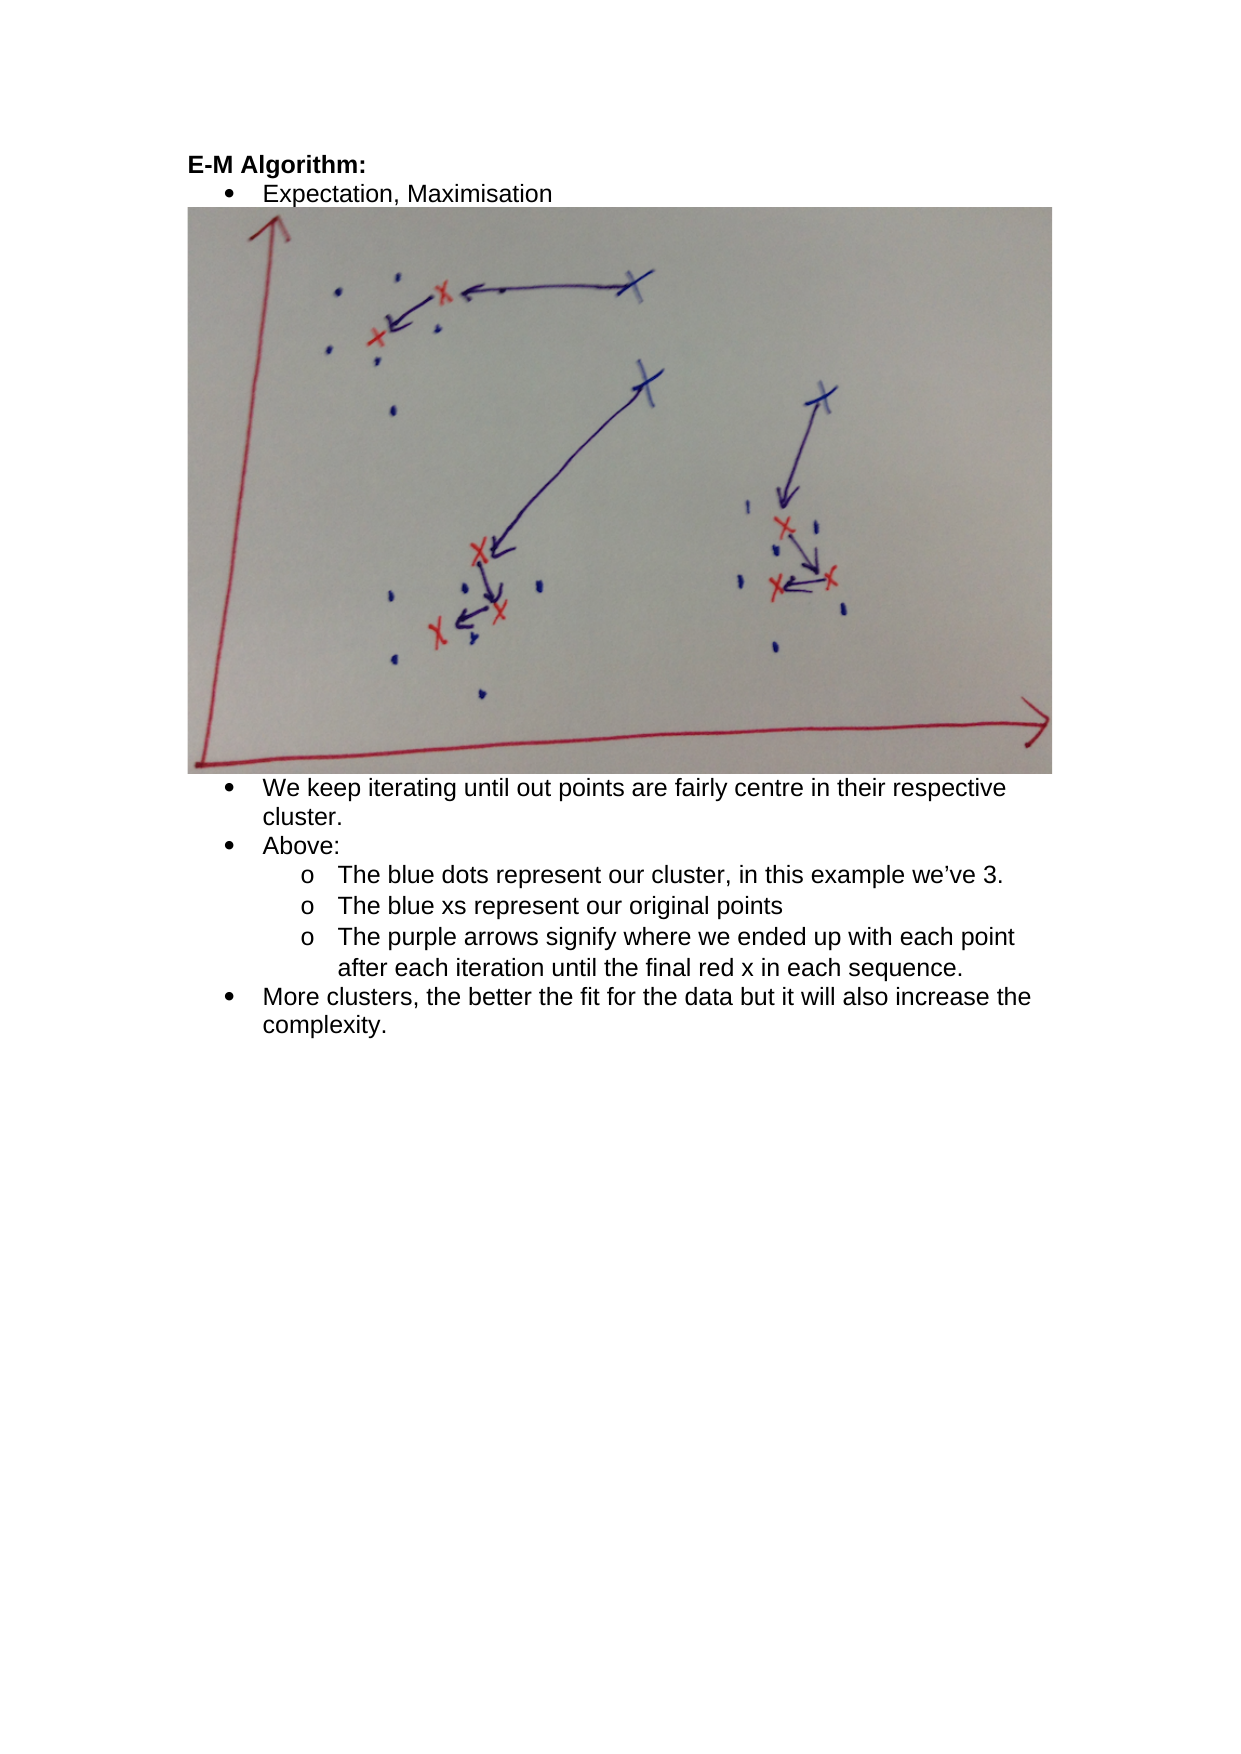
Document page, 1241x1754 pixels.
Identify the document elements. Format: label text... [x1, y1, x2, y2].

list Above: [225, 831, 1053, 860]
picture [187, 207, 1053, 774]
list We keep iterating until out points are fairly centre in their respective cluster. [225, 774, 1053, 831]
text E-M Algorithm: [187, 150, 1053, 179]
list The blue xs represent our original points [300, 891, 1053, 922]
list Expectation, Maximisation [225, 179, 1053, 207]
list The purple arrows signify where we ended up with each point after each iteration until the final red x in each sequence. [300, 922, 1053, 981]
list The blue dots represent our cluster, in this example we’ve 3. [300, 860, 1053, 891]
list More clusters, the better the fit for the data but it will also increase the complexity. [225, 981, 1053, 1039]
